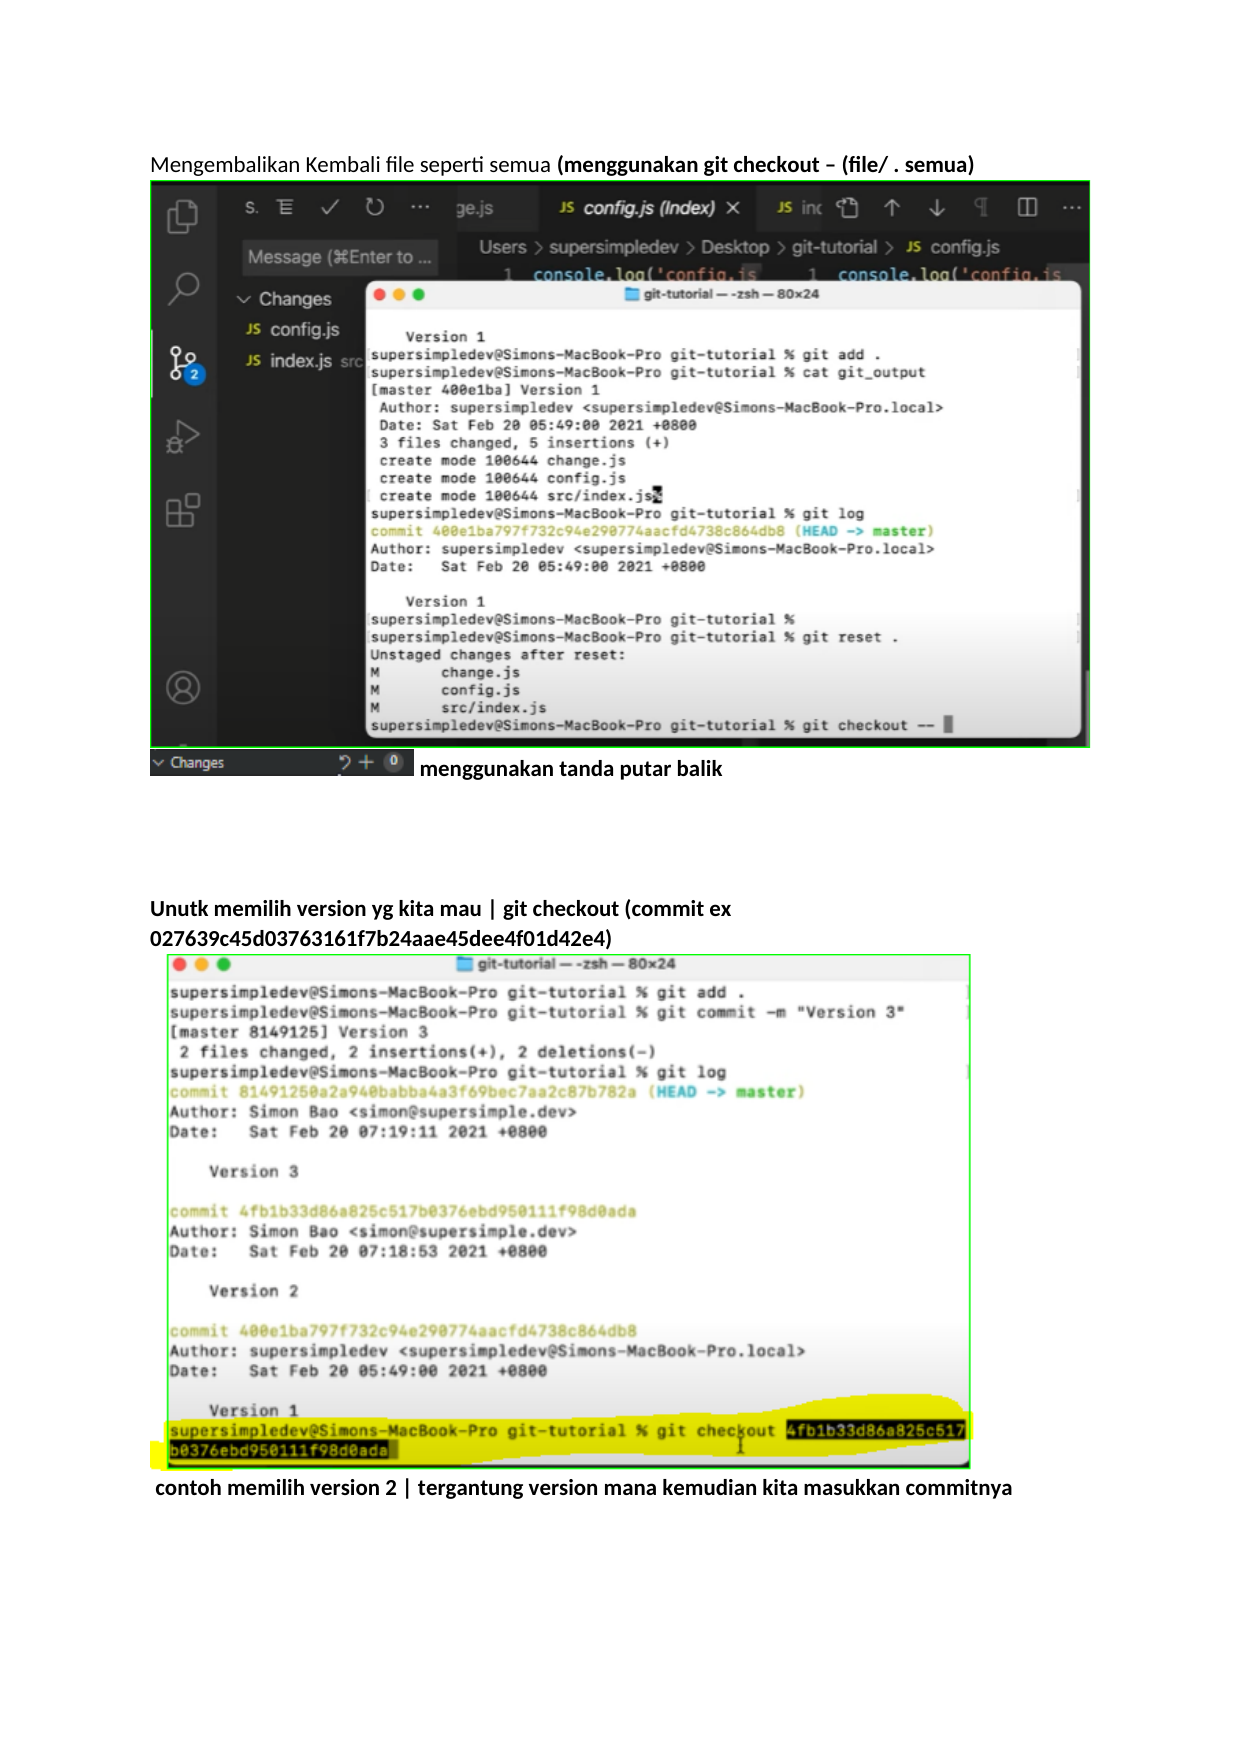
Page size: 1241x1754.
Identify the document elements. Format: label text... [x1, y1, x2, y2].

picture [150, 749, 414, 776]
picture [150, 180, 1091, 748]
picture [150, 954, 974, 1471]
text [150, 150, 1090, 180]
